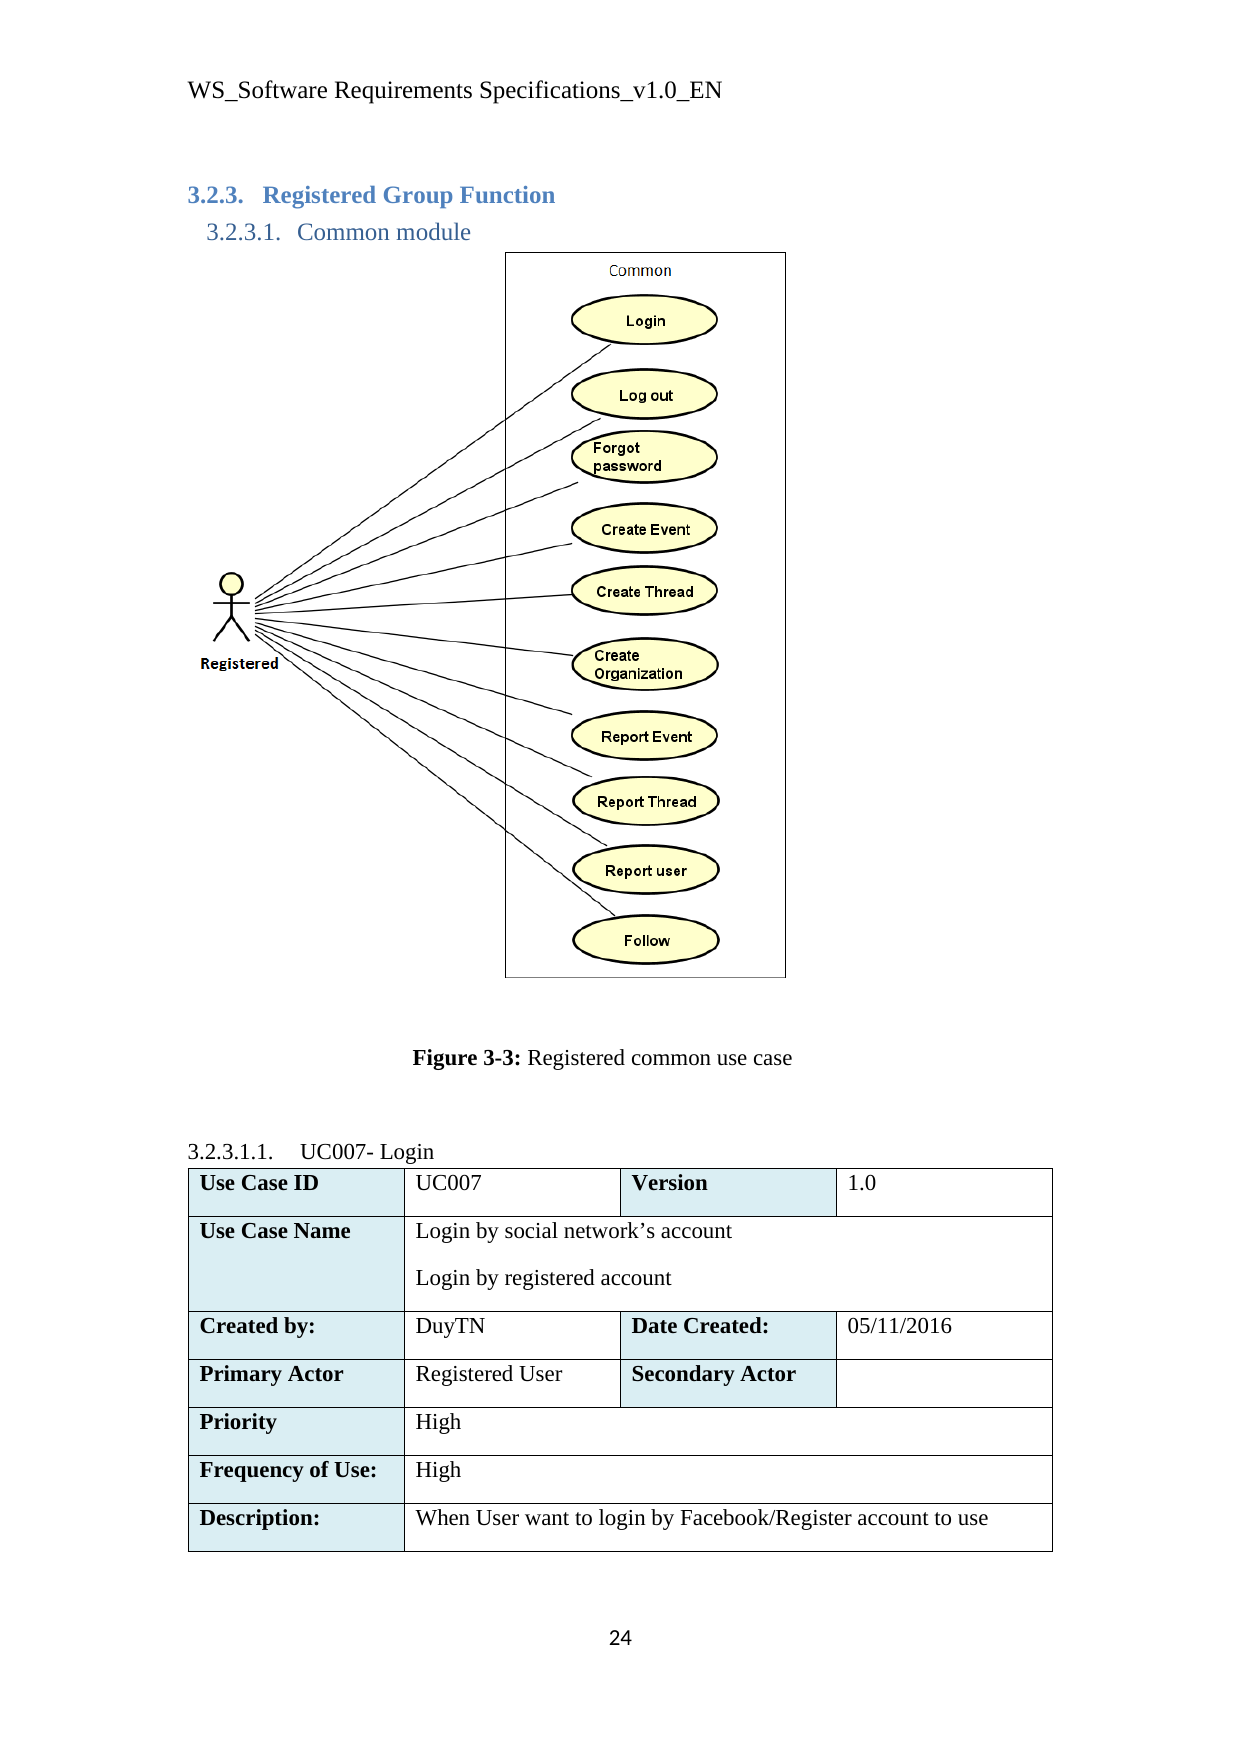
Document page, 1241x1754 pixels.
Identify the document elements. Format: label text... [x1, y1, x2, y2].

table_cell High [405, 1408, 1052, 1455]
table_cell Frequency of Use: [189, 1456, 404, 1503]
table_cell Date Created: [621, 1312, 836, 1359]
table_header UC007 [405, 1169, 620, 1216]
table_cell Description: [189, 1504, 404, 1551]
subtitle UC007- Login [187, 1138, 1053, 1164]
table_cell Use Case Name [189, 1217, 404, 1311]
text Figure 3-3: Registered common use case [337, 1044, 1053, 1070]
table_cell Primary Actor [189, 1360, 404, 1407]
table_cell Secondary Actor [621, 1360, 836, 1407]
table_cell Created by: [189, 1312, 404, 1359]
table_cell [837, 1360, 1052, 1407]
table_cell DuyTN [405, 1312, 620, 1359]
picture [187, 248, 1053, 1026]
table_cell High [405, 1456, 1052, 1503]
table_cell Priority [189, 1408, 404, 1455]
table_cell 05/11/2016 [837, 1312, 1052, 1359]
table_cell Registered User [405, 1360, 620, 1407]
table_header Use Case ID [189, 1169, 404, 1216]
subtitle Common module [206, 217, 1053, 246]
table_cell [405, 1504, 1052, 1551]
subtitle Registered Group Function [187, 180, 1053, 209]
table_header 1.0 [837, 1169, 1052, 1216]
table_header Version [621, 1169, 836, 1216]
table_cell Login by social network’s account Login by registered account [405, 1217, 1052, 1311]
